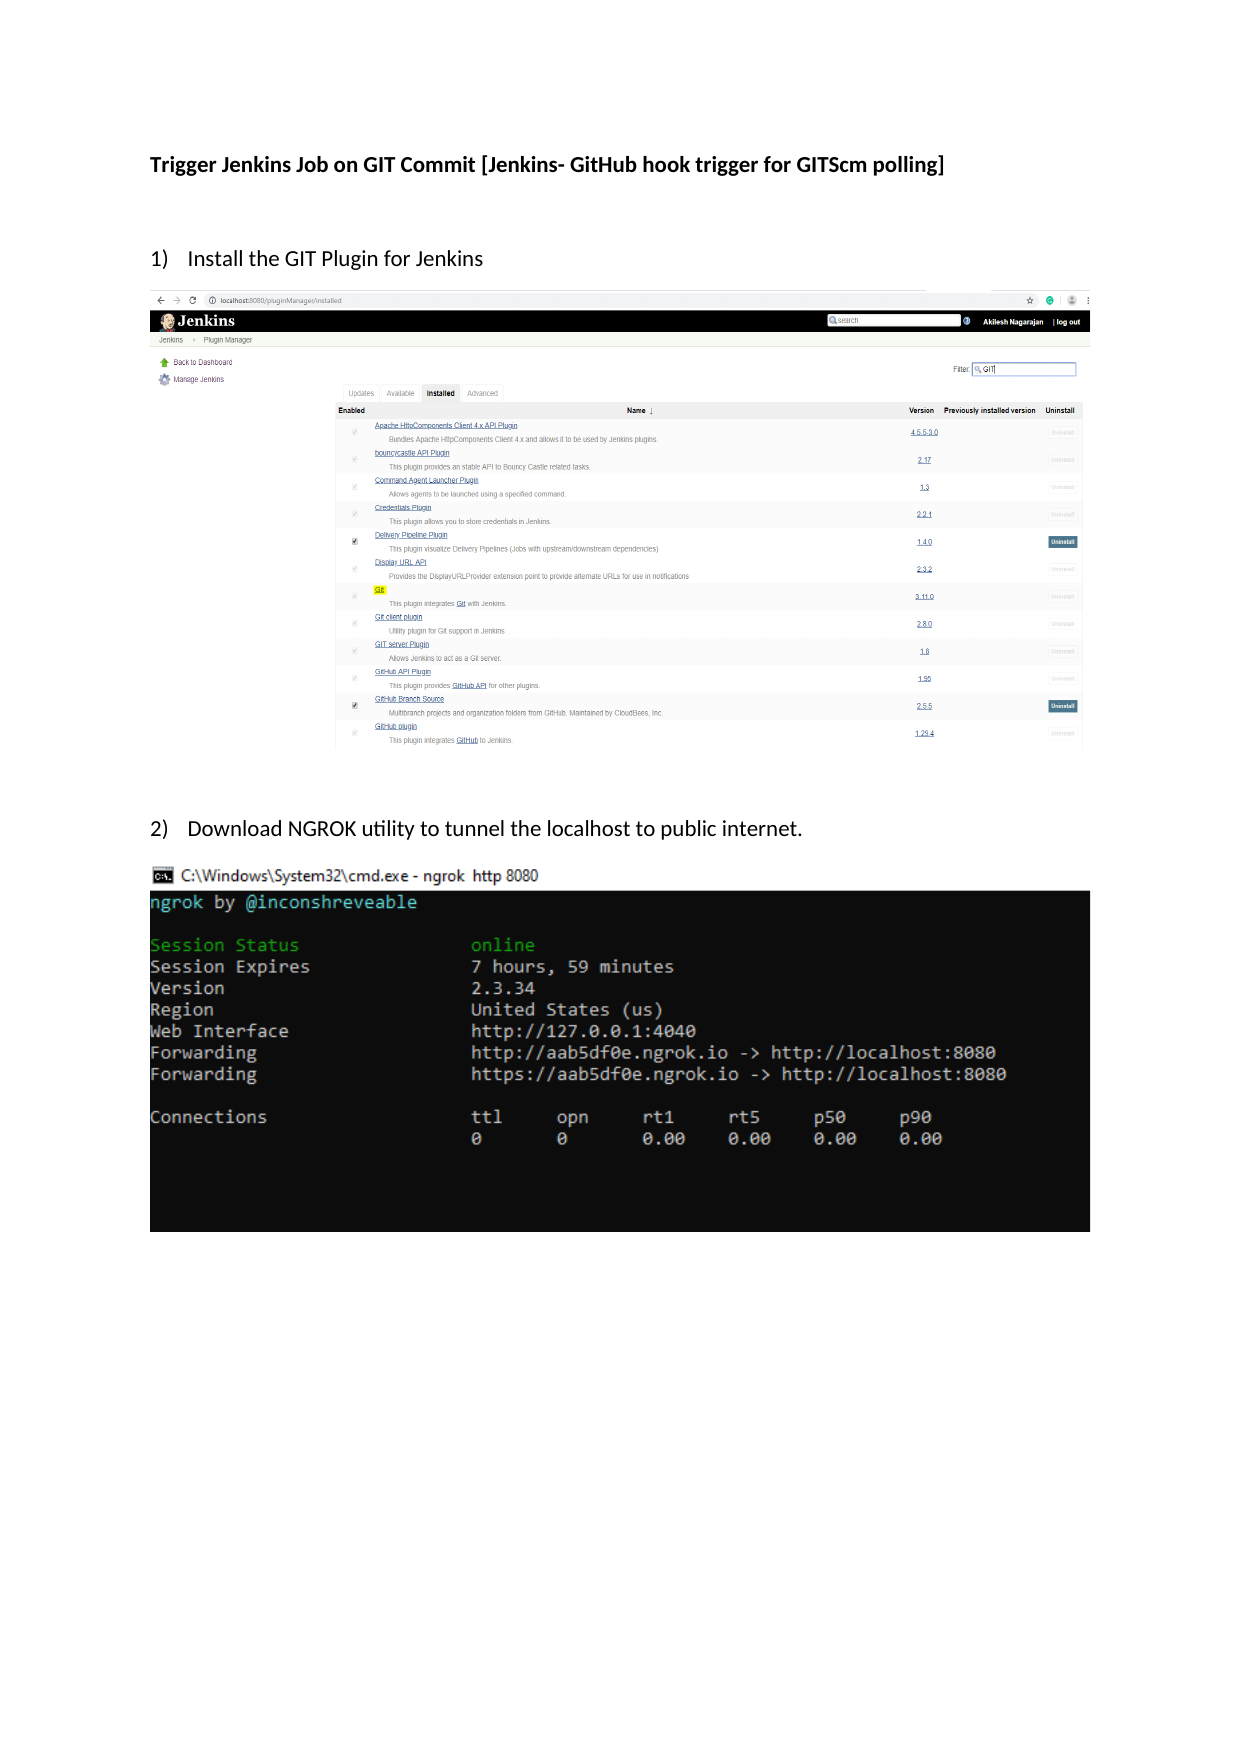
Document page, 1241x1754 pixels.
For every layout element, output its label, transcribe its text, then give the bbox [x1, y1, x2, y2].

list Download NGROK utility to tunnel the localhost to public internet. [150, 814, 1090, 842]
list Install the GIT Plugin for Jenkins [150, 244, 1090, 272]
picture [150, 290, 1091, 749]
picture [150, 861, 1091, 1232]
text Trigger Jenkins Job on GIT Commit [Jenkins- GitHub hook trigger for GITScm polling] [150, 150, 1090, 178]
